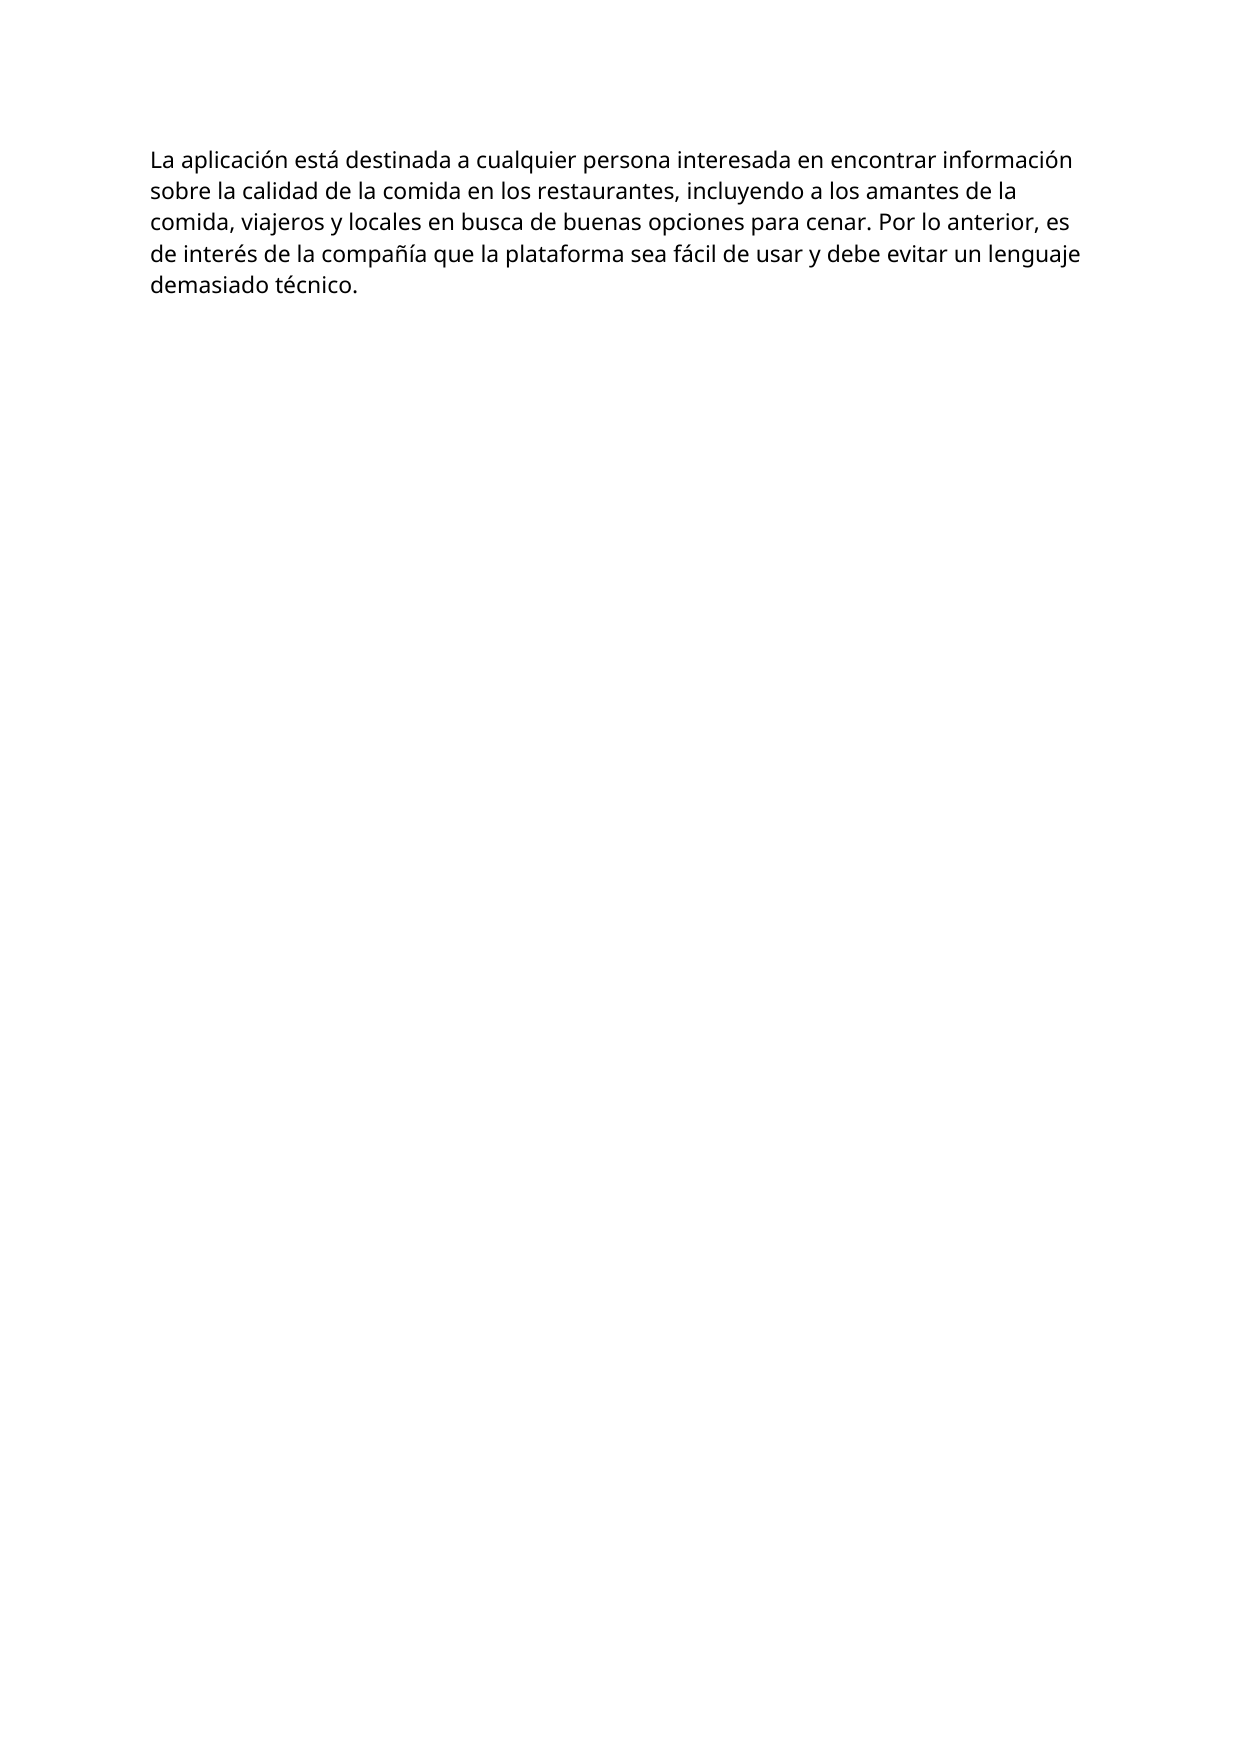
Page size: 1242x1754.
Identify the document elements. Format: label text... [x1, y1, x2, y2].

text La aplicación está destinada a cualquier persona interesada en encontrar información sobre la calidad de la comida en los restaurantes, incluyendo a los amantes de la comida, viajeros y locales en busca de buenas opciones para cenar. Por lo anterior, es de interés de la compañía que la plataforma sea fácil de usar y debe evitar un lenguaje demasiado técnico. [150, 144, 1102, 300]
